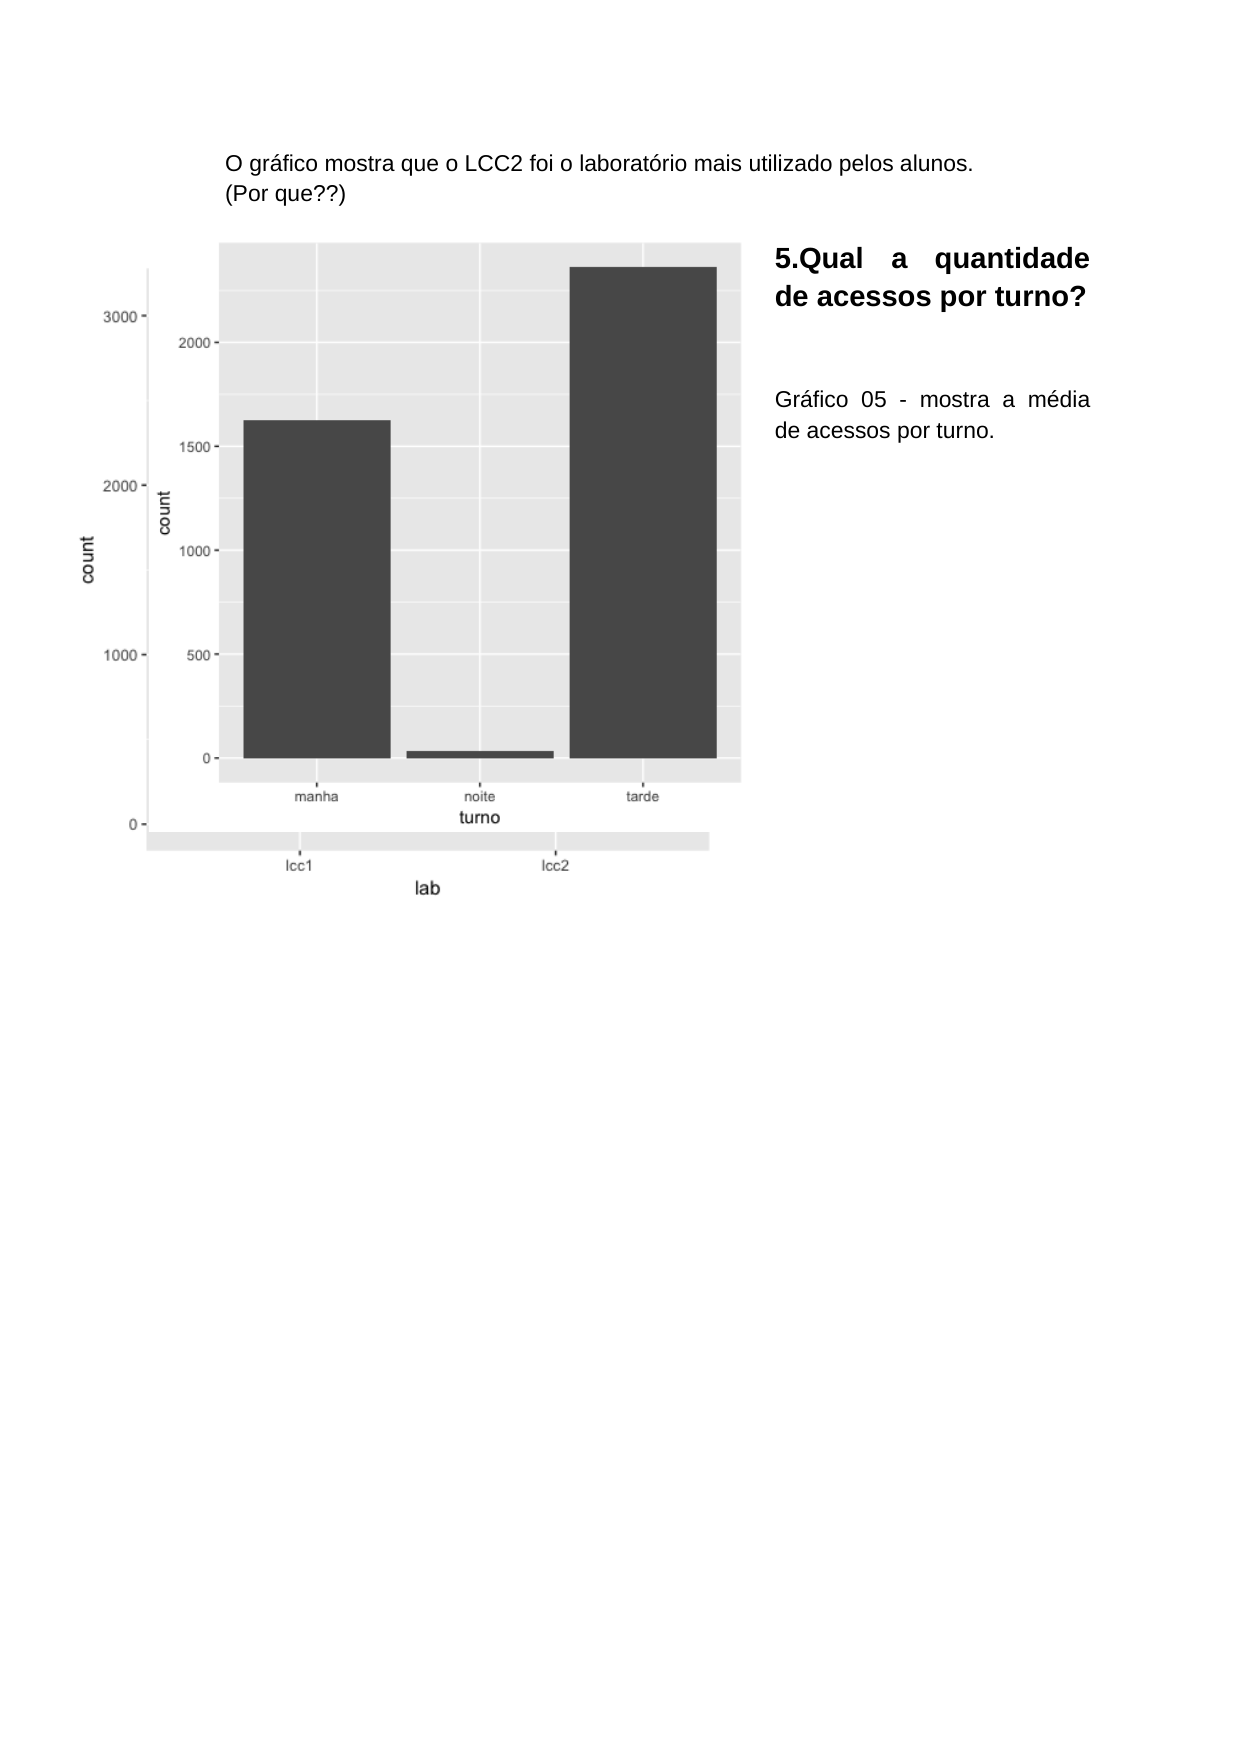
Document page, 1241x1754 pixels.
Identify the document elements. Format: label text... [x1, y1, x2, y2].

picture [70, 234, 750, 904]
text (Por que??) [150, 180, 1090, 207]
text 5.Qual a quantidade de acessos por turno? [750, 241, 1090, 313]
text Gráfico 05 - mostra a média de acessos por turno. [750, 386, 1090, 443]
text O gráfico mostra que o LCC2 foi o laboratório mais utilizado pelos alunos. [150, 150, 1090, 176]
